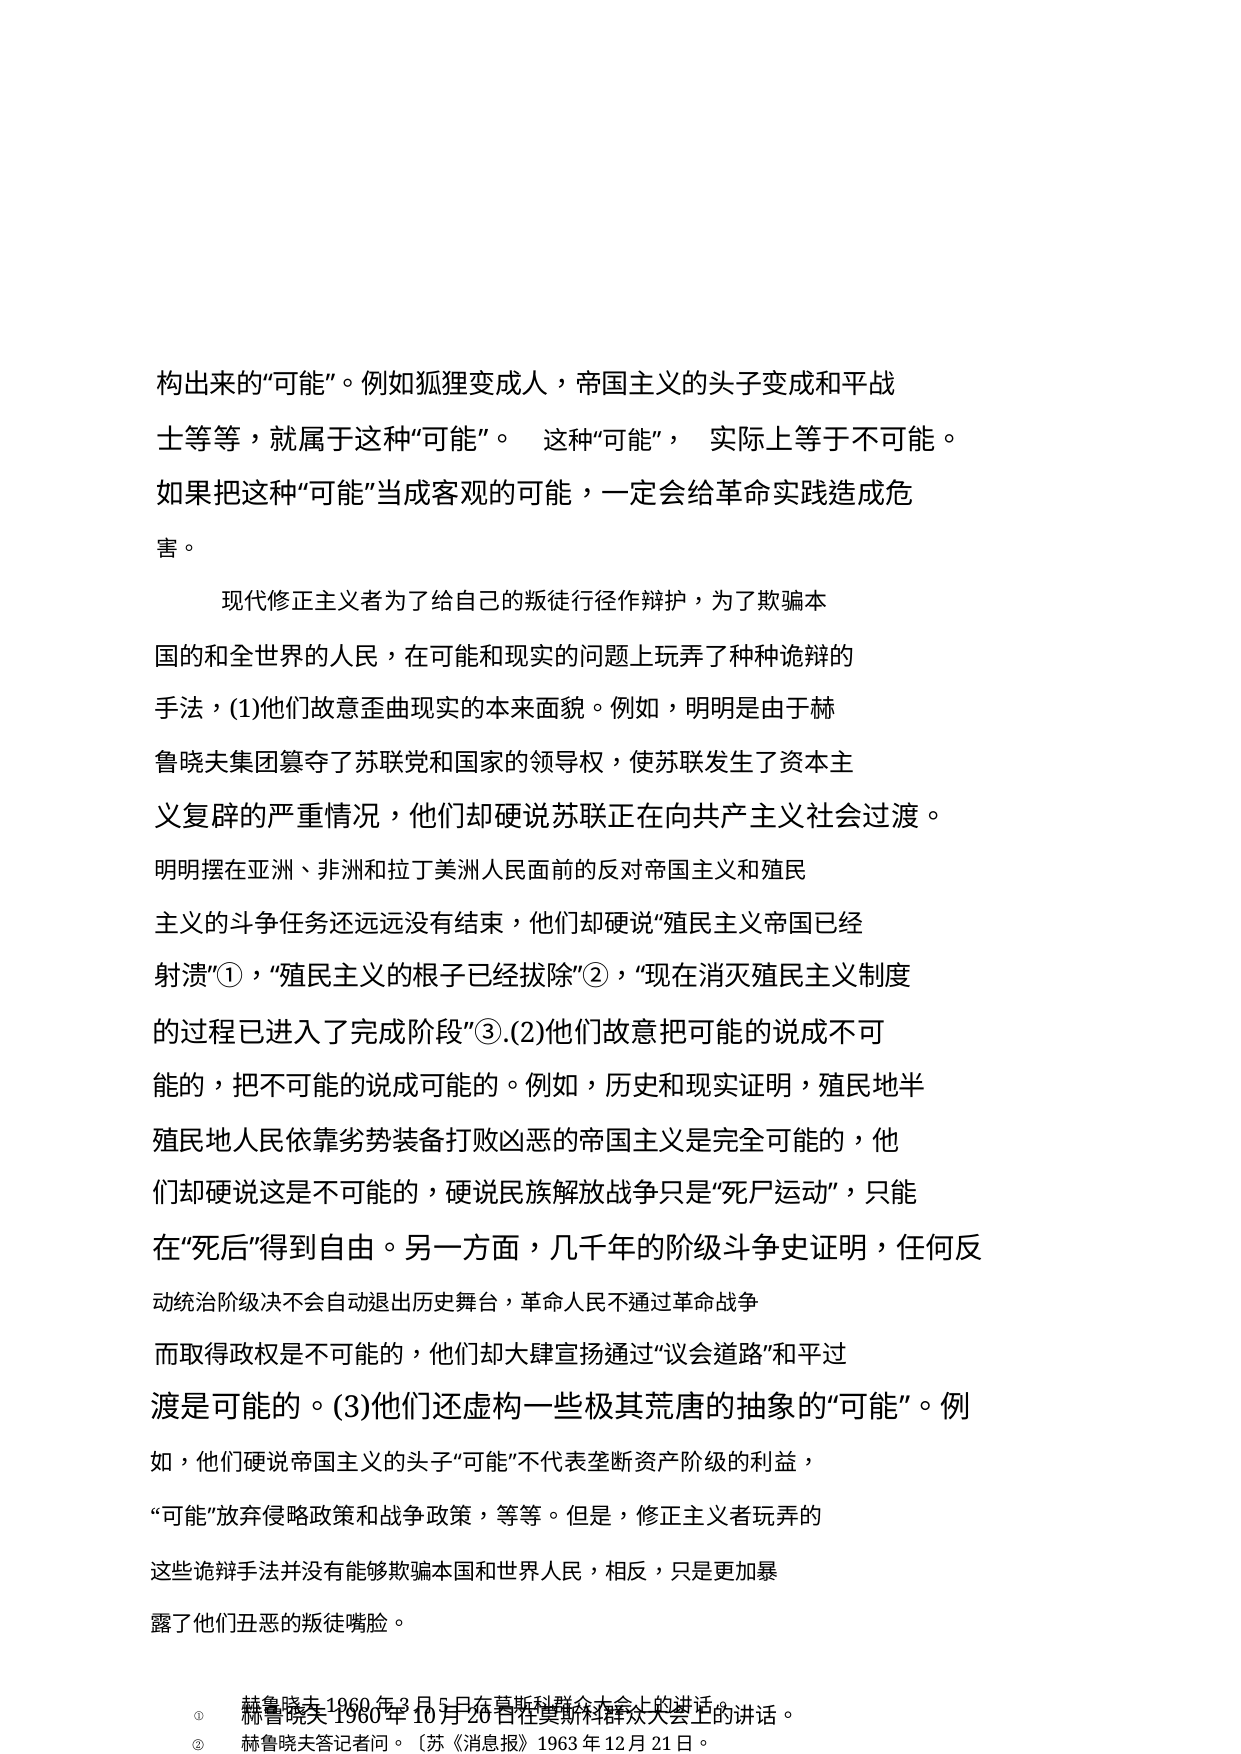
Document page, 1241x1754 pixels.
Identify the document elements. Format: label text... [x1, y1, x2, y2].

text 赫鲁晓夫答记者问。〔苏《消息报》1963年12月21日。 [242, 1736, 771, 1754]
text 鲁晓夫集团篡夺了苏联党和国家的领导权，使苏联发生了资本主 [154, 752, 1107, 777]
text 义复辟的严重情况，他们却硬说苏联正在向共产主义社会过渡。 [154, 804, 1107, 832]
text 而取得政权是不可能的，他们却大肆宣扬通过“议会道路”和平过 [154, 1343, 1149, 1368]
text 在“死后”得到自由。另一方面，几千年的阶级斗争史证明，任何反 [152, 1235, 1151, 1264]
text 赫鲁晓夫1960年10月20日在莫斯科群众大会上的讲话。 [242, 1706, 840, 1727]
text 明明摆在亚洲、非洲和拉丁美洲人民面前的反对帝国主义和殖民 [154, 860, 1107, 883]
text 殖民地人民依靠劣势装备打败凶恶的帝国主义是完全可能的，他 [152, 1129, 1072, 1155]
text 手法，(1)他们故意歪曲现实的本来面貌。例如，明明是由于赫 [154, 697, 1107, 722]
text 渡是可能的。(3)他们还虚构一些极其荒唐的抽象的“可能”。例 [150, 1393, 1149, 1424]
text 射溃”①，“殖民主义的根子已经拔除”②，“现在消灭殖民主义制度 [154, 964, 1107, 991]
text 现代修正主义者为了给自己的叛徒行径作辩护，为了欺骗本 [221, 591, 918, 614]
text 动统治阶级决不会自动退出历史舞台，革命人民不通过革命战争 [152, 1293, 1151, 1315]
text 露了他们丑恶的叛徒嘴脸。 [150, 1614, 1149, 1636]
text 构出来的“可能”。例如狐狸变成人，帝国主义的头子变成和平战 [156, 372, 1163, 399]
text ② [192, 1737, 233, 1754]
text 能的，把不可能的说成可能的。例如，历史和现实证明，殖民地半 [152, 1074, 1072, 1101]
text 这些诡辩手法并没有能够欺骗本国和世界人民，相反，只是更加暴 [150, 1562, 1149, 1584]
text 士等等，就属于这种“可能”。 这种“可能”， 实际上等于不可能。 [156, 427, 1163, 455]
text 害。 [156, 539, 1163, 561]
text 如，他们硬说帝国主义的头子“可能”不代表垄断资产阶级的利益， [150, 1452, 1149, 1475]
text 如果把这种“可能”当成客观的可能，一定会给革命实践造成危 [156, 481, 1163, 509]
text “可能”放弃侵略政策和战争政策，等等。但是，修正主义者玩弄的 [150, 1506, 1149, 1529]
text ① [194, 1710, 227, 1723]
text 的过程已进入了完成阶段”③.(2)他们故意把可能的说成不可 [152, 1020, 1072, 1049]
text 赫鲁晓夫1960年3月5日在莫斯科群众大会上的讲话。 [242, 1696, 771, 1716]
text 们却硬说这是不可能的，硬说民族解放战争只是“死尸运动”，只能 [152, 1181, 1072, 1207]
text 主义的斗争任务还远远没有结束，他们却硬说“殖民主义帝国已经 [154, 912, 1107, 937]
text 国的和全世界的人民，在可能和现实的问题上玩弄了种种诡辩的 [154, 645, 1107, 670]
